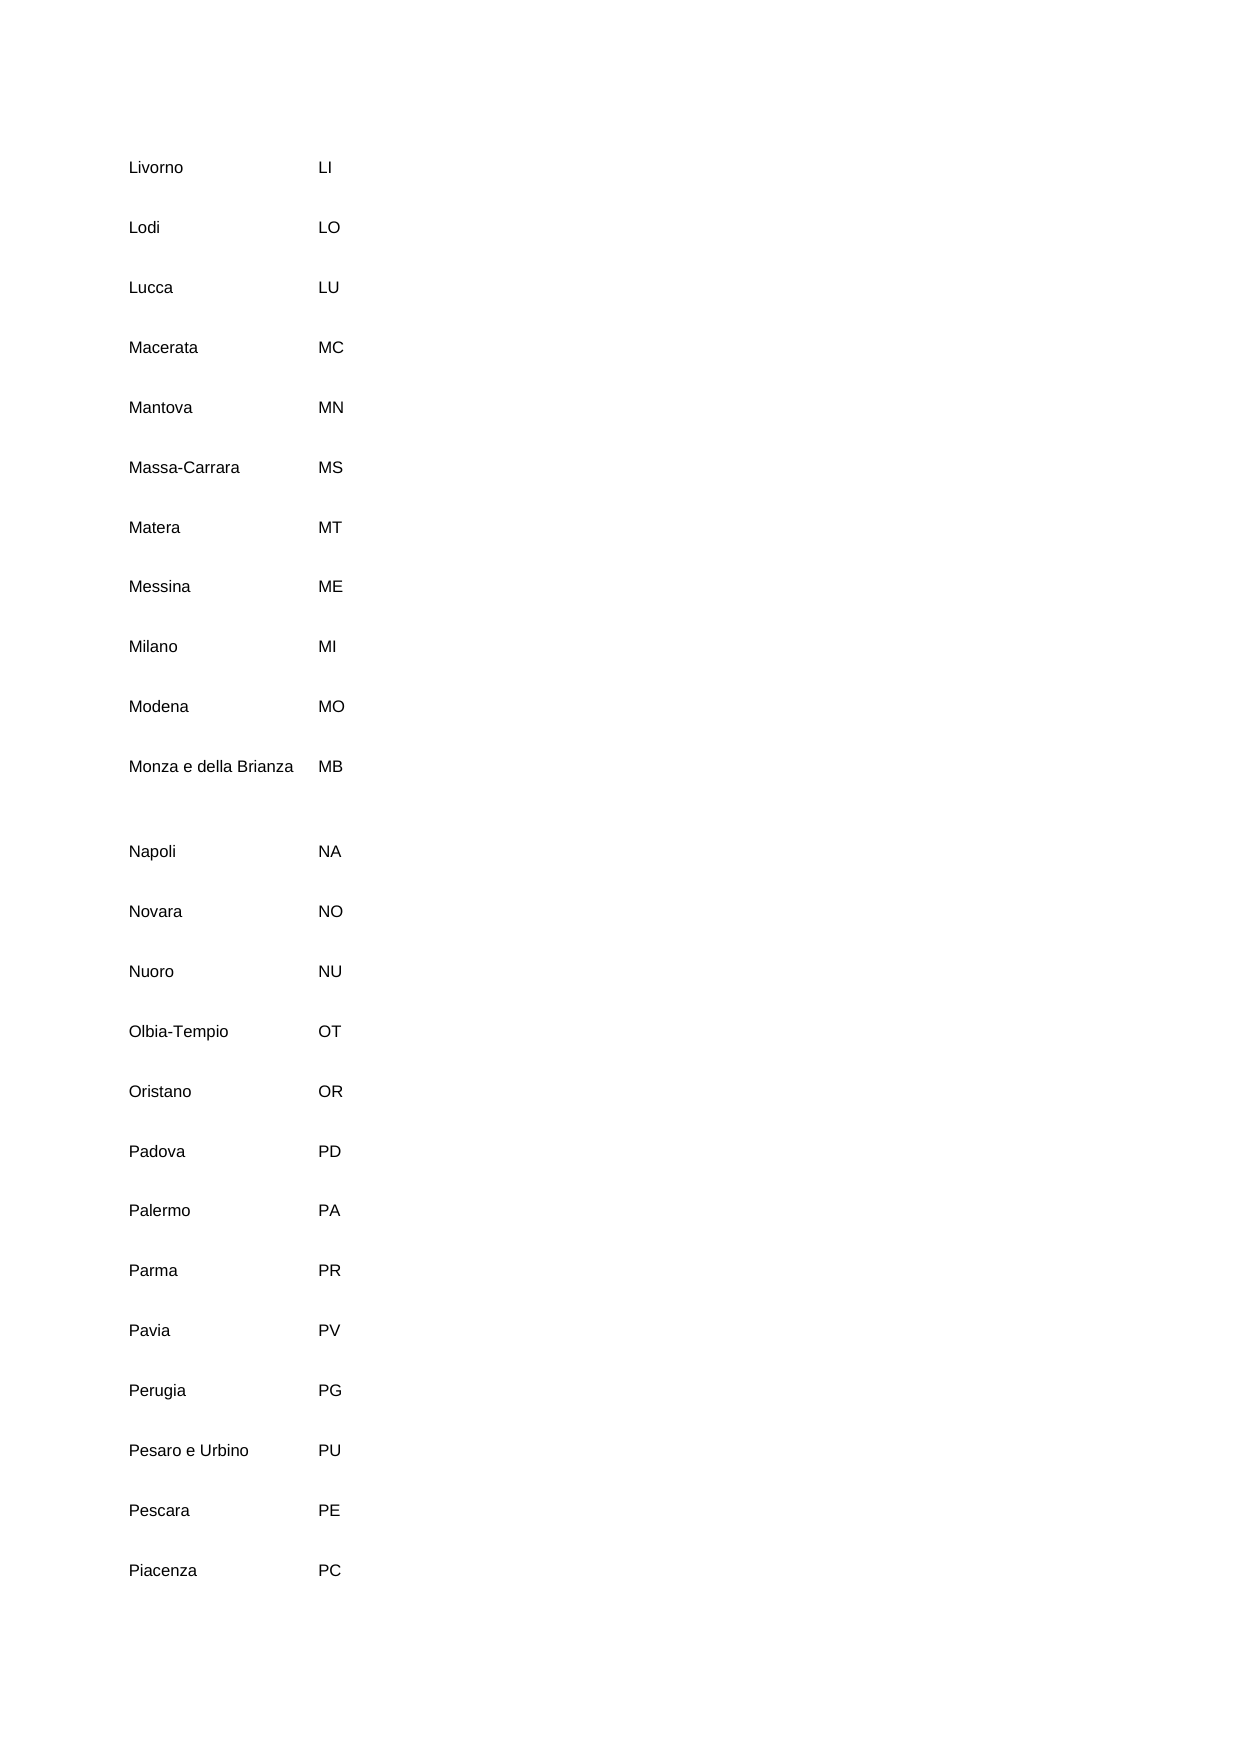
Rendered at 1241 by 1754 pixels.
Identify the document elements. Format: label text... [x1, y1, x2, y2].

table_cell Milano [118, 627, 308, 687]
table_cell PC [308, 1550, 355, 1610]
table_cell PD [308, 1131, 355, 1191]
table_cell Perugia [118, 1371, 308, 1430]
table_cell Novara [118, 891, 308, 951]
table_cell Napoli [118, 831, 308, 891]
table_cell NO [308, 891, 355, 951]
table_cell PR [308, 1251, 355, 1311]
table_cell Lucca [118, 268, 308, 327]
table_cell MO [308, 687, 355, 747]
table_cell Monza e della Brianza [118, 747, 308, 831]
table_cell Olbia-Tempio [118, 1011, 308, 1071]
table_cell PA [308, 1191, 355, 1251]
table_cell Pesaro e Urbino [118, 1430, 308, 1490]
table_cell PU [308, 1430, 355, 1490]
table_cell Palermo [118, 1191, 308, 1251]
table_cell PV [308, 1311, 355, 1371]
table_cell LI [308, 148, 355, 207]
table_cell Parma [118, 1251, 308, 1311]
table_cell Pavia [118, 1311, 308, 1371]
table_cell MB [308, 747, 355, 831]
table_cell MC [308, 327, 355, 387]
table_cell LU [308, 268, 355, 327]
table_cell Padova [118, 1131, 308, 1191]
table_cell Messina [118, 567, 308, 627]
table_cell NU [308, 951, 355, 1011]
table_cell Oristano [118, 1071, 308, 1131]
table_cell Massa-Carrara [118, 447, 308, 507]
table_cell OT [308, 1011, 355, 1071]
table_cell NA [308, 831, 355, 891]
table_cell OR [308, 1071, 355, 1131]
table_cell Mantova [118, 387, 308, 447]
table_cell Livorno [118, 148, 308, 207]
table_cell Nuoro [118, 951, 308, 1011]
table_cell PG [308, 1371, 355, 1430]
table_cell Macerata [118, 327, 308, 387]
table_cell MT [308, 507, 355, 567]
table_cell Pescara [118, 1490, 308, 1550]
table_cell PE [308, 1490, 355, 1550]
table_cell Lodi [118, 208, 308, 267]
table_cell ME [308, 567, 355, 627]
table_cell MN [308, 387, 355, 447]
table_cell Matera [118, 507, 308, 567]
table_cell MI [308, 627, 355, 687]
table_cell Piacenza [118, 1550, 308, 1610]
table_cell Modena [118, 687, 308, 747]
table_cell LO [308, 208, 355, 267]
table_cell MS [308, 447, 355, 507]
